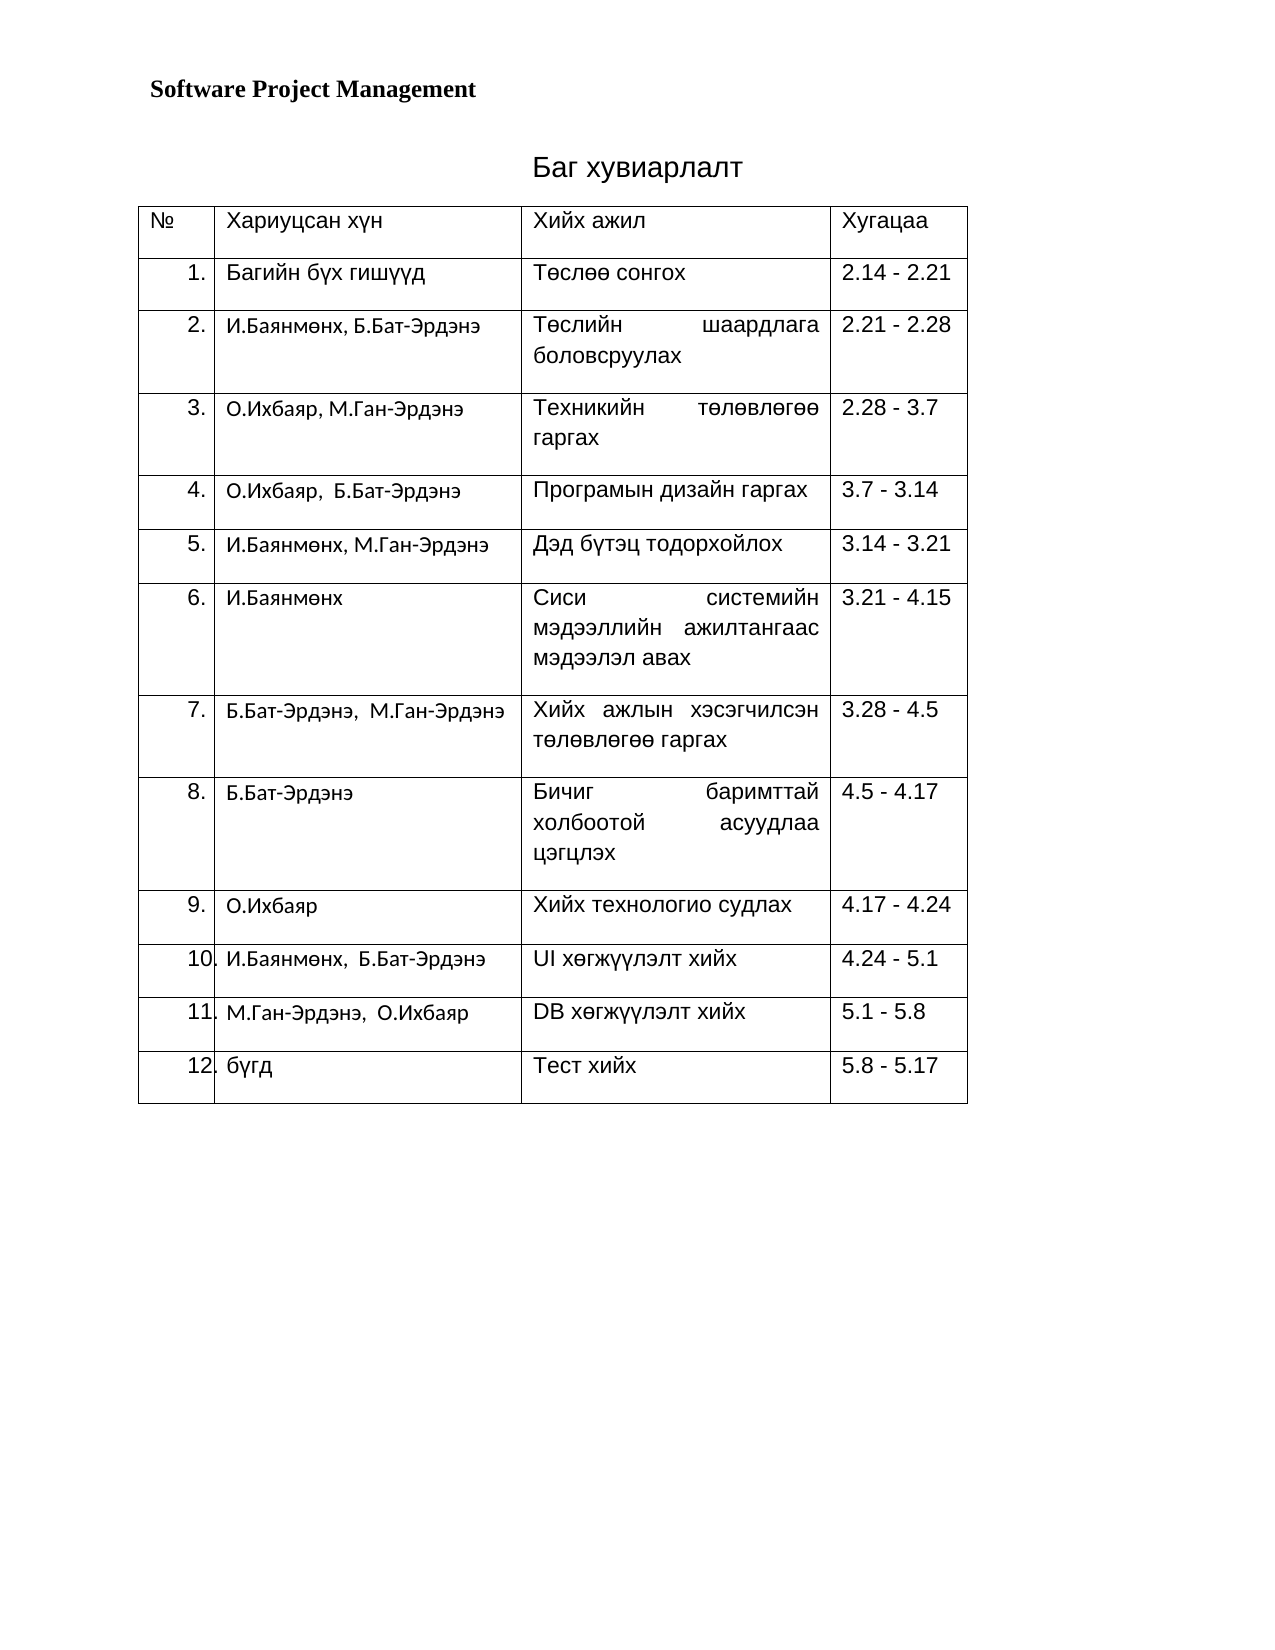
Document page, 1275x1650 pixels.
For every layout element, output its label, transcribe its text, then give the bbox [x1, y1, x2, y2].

table_cell Програмын дизайн гаргах [522, 476, 830, 529]
table_cell 4.5 - 4.17 [831, 778, 967, 890]
table_cell [139, 311, 214, 393]
table_cell 4.17 - 4.24 [831, 891, 967, 943]
table_cell Сиси системийн мэдээллийн ажилтангаас мэдээлэл авах [522, 584, 830, 695]
table_cell Дэд бүтэц тодорхойлох [522, 530, 830, 582]
table_header Хийх ажил [522, 207, 830, 258]
table_cell [139, 891, 214, 943]
table_cell [139, 998, 214, 1051]
table_header Хариуцсан хүн [215, 207, 521, 258]
table_cell Хийх ажлын хэсэгчилсэн төлөвлөгөө гаргах [522, 696, 830, 777]
table_cell [139, 584, 214, 695]
table_cell О.Ихбаяр [215, 891, 521, 943]
table_cell бүгд [215, 1052, 521, 1103]
table_cell О.Ихбаяр, Б.Бат-Эрдэнэ [215, 476, 521, 529]
table_cell И.Баянмөнх, Б.Бат-Эрдэнэ [215, 311, 521, 393]
table_cell [139, 394, 214, 475]
table_cell М.Ган-Эрдэнэ, О.Ихбаяр [215, 998, 521, 1051]
table_cell [139, 1052, 214, 1103]
table_cell DB хөгжүүлэлт хийх [522, 998, 830, 1051]
table_cell 2.21 - 2.28 [831, 311, 967, 393]
table_header № [139, 207, 214, 258]
table_cell Техникийн төлөвлөгөө гаргах [522, 394, 830, 475]
table_cell 3.14 - 3.21 [831, 530, 967, 582]
table_cell Хийх технологио судлах [522, 891, 830, 943]
table_cell Б.Бат-Эрдэнэ, М.Ган-Эрдэнэ [215, 696, 521, 777]
table_cell Тест хийх [522, 1052, 830, 1103]
table_cell 3.21 - 4.15 [831, 584, 967, 695]
table_cell [139, 945, 214, 997]
table_cell Бичиг баримттай холбоотой асуудлаа цэгцлэх [522, 778, 830, 890]
table_cell [139, 476, 214, 529]
table_cell [139, 530, 214, 582]
table_cell 2.14 - 2.21 [831, 259, 967, 310]
table_cell 2.28 - 3.7 [831, 394, 967, 475]
table_cell О.Ихбаяр, М.Ган-Эрдэнэ [215, 394, 521, 475]
table_cell И.Баянмөнх, Б.Бат-Эрдэнэ [215, 945, 521, 997]
table_cell [139, 696, 214, 777]
table_cell Б.Бат-Эрдэнэ [215, 778, 521, 890]
table_cell Төслийн шаардлага боловсруулах [522, 311, 830, 393]
table_cell [139, 778, 214, 890]
text Баг хувиарлалт [150, 150, 1125, 183]
table_cell UI хөгжүүлэлт хийх [522, 945, 830, 997]
table_cell [139, 259, 214, 310]
table_header Хугацаа [831, 207, 967, 258]
table_cell 3.28 - 4.5 [831, 696, 967, 777]
table_cell 5.1 - 5.8 [831, 998, 967, 1051]
table_cell И.Баянмөнх, М.Ган-Эрдэнэ [215, 530, 521, 582]
table_cell Багийн бүх гишүүд [215, 259, 521, 310]
table_cell Төслөө сонгох [522, 259, 830, 310]
table_cell И.Баянмөнх [215, 584, 521, 695]
table_cell 3.7 - 3.14 [831, 476, 967, 529]
table_cell 4.24 - 5.1 [831, 945, 967, 997]
table_cell 5.8 - 5.17 [831, 1052, 967, 1103]
